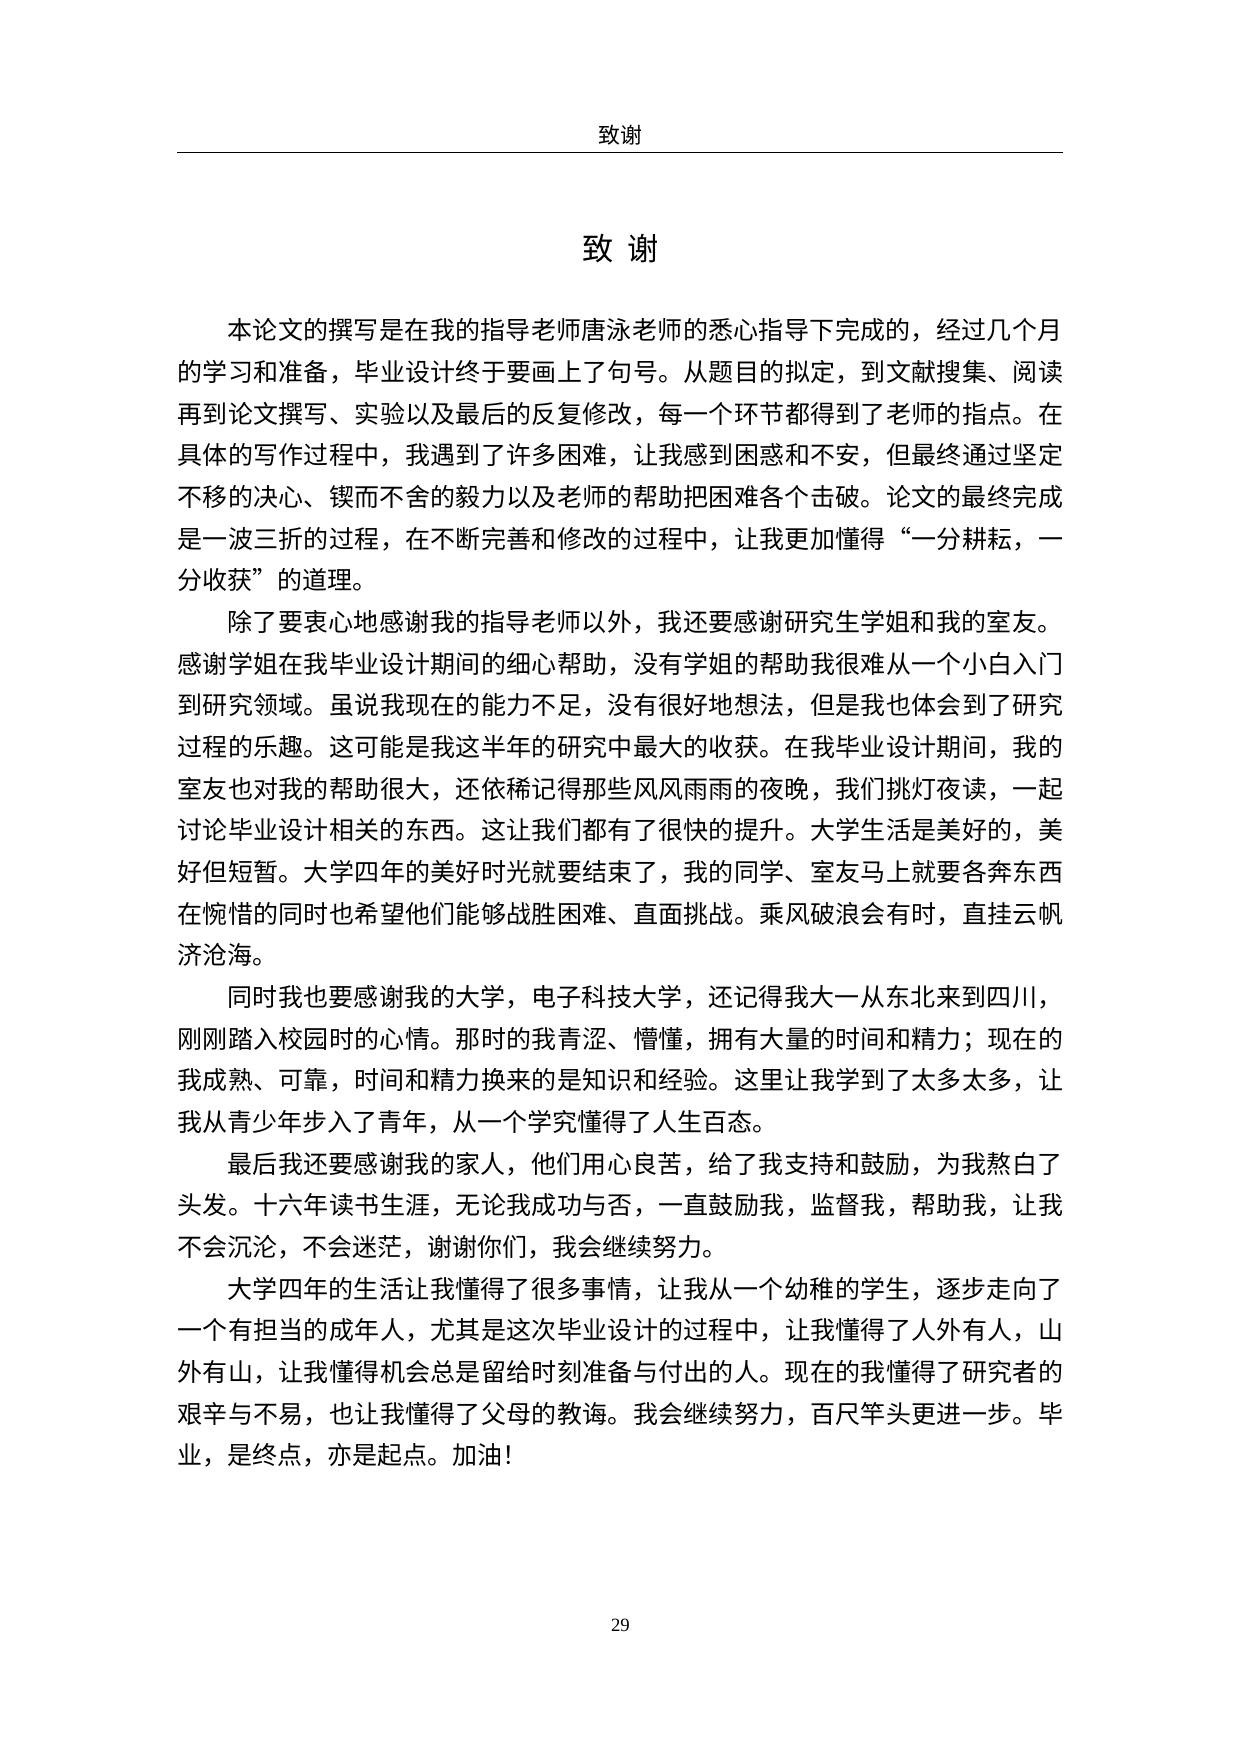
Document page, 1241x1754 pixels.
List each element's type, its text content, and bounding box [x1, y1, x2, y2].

text 除了要衷心地感谢我的指导老师以外，我还要感谢研究生学姐和我的室友。感谢学姐在我毕业设计期间的细心帮助，没有学姐的帮助我很难从一个小白入门到研究领域。虽说我现在的能力不足，没有很好地想法，但是我也体会到了研究过程的乐趣。这可能是我这半年的研究中最大的收获。在我毕业设计期间，我的室友也对我的帮助很大，还依稀记得那些风风雨雨的夜晚，我们挑灯夜读，一起讨论毕业设计相关的东西。这让我们都有了很快的提升。大学生活是美好的，美好但短暂。大学四年的美好时光就要结束了，我的同学、室友马上就要各奔东西，在惋惜的同时也希望他们能够战胜困难、直面挑战。乘风破浪会有时，直挂云帆济沧海。 [177, 598, 1063, 973]
text 同时我也要感谢我的大学，电子科技大学，还记得我大一从东北来到四川，刚刚踏入校园时的心情。那时的我青涩、懵懂，拥有大量的时间和精力；现在的我成熟、可靠，时间和精力换来的是知识和经验。这里让我学到了太多太多，让我从青少年步入了青年，从一个学究懂得了人生百态。 [177, 973, 1063, 1140]
text 本论文的撰写是在我的指导老师唐泳老师的悉心指导下完成的，经过几个月的学习和准备，毕业设计终于要画上了句号。从题目的拟定，到文献搜集、阅读，再到论文撰写、实验以及最后的反复修改，每一个环节都得到了老师的指点。在具体的写作过程中，我遇到了许多困难，让我感到困惑和不安，但最终通过坚定不移的决心、锲而不舍的毅力以及老师的帮助把困难各个击破。论文的最终完成，是一波三折的过程，在不断完善和修改的过程中，让我更加懂得“一分耕耘，一分收获”的道理。 [177, 306, 1063, 598]
text 大学四年的生活让我懂得了很多事情，让我从一个幼稚的学生，逐步走向了一个有担当的成年人，尤其是这次毕业设计的过程中，让我懂得了人外有人，山外有山，让我懂得机会总是留给时刻准备与付出的人。现在的我懂得了研究者的艰辛与不易，也让我懂得了父母的教诲。我会继续努力，百尺竿头更进一步。毕业，是终点，亦是起点。加油！ [177, 1265, 1063, 1473]
text 最后我还要感谢我的家人，他们用心良苦，给了我支持和鼓励，为我熬白了头发。十六年读书生涯，无论我成功与否，一直鼓励我，监督我，帮助我，让我不会沉沦，不会迷茫，谢谢你们，我会继续努力。 [177, 1140, 1063, 1265]
text 致 谢 [177, 227, 1063, 269]
